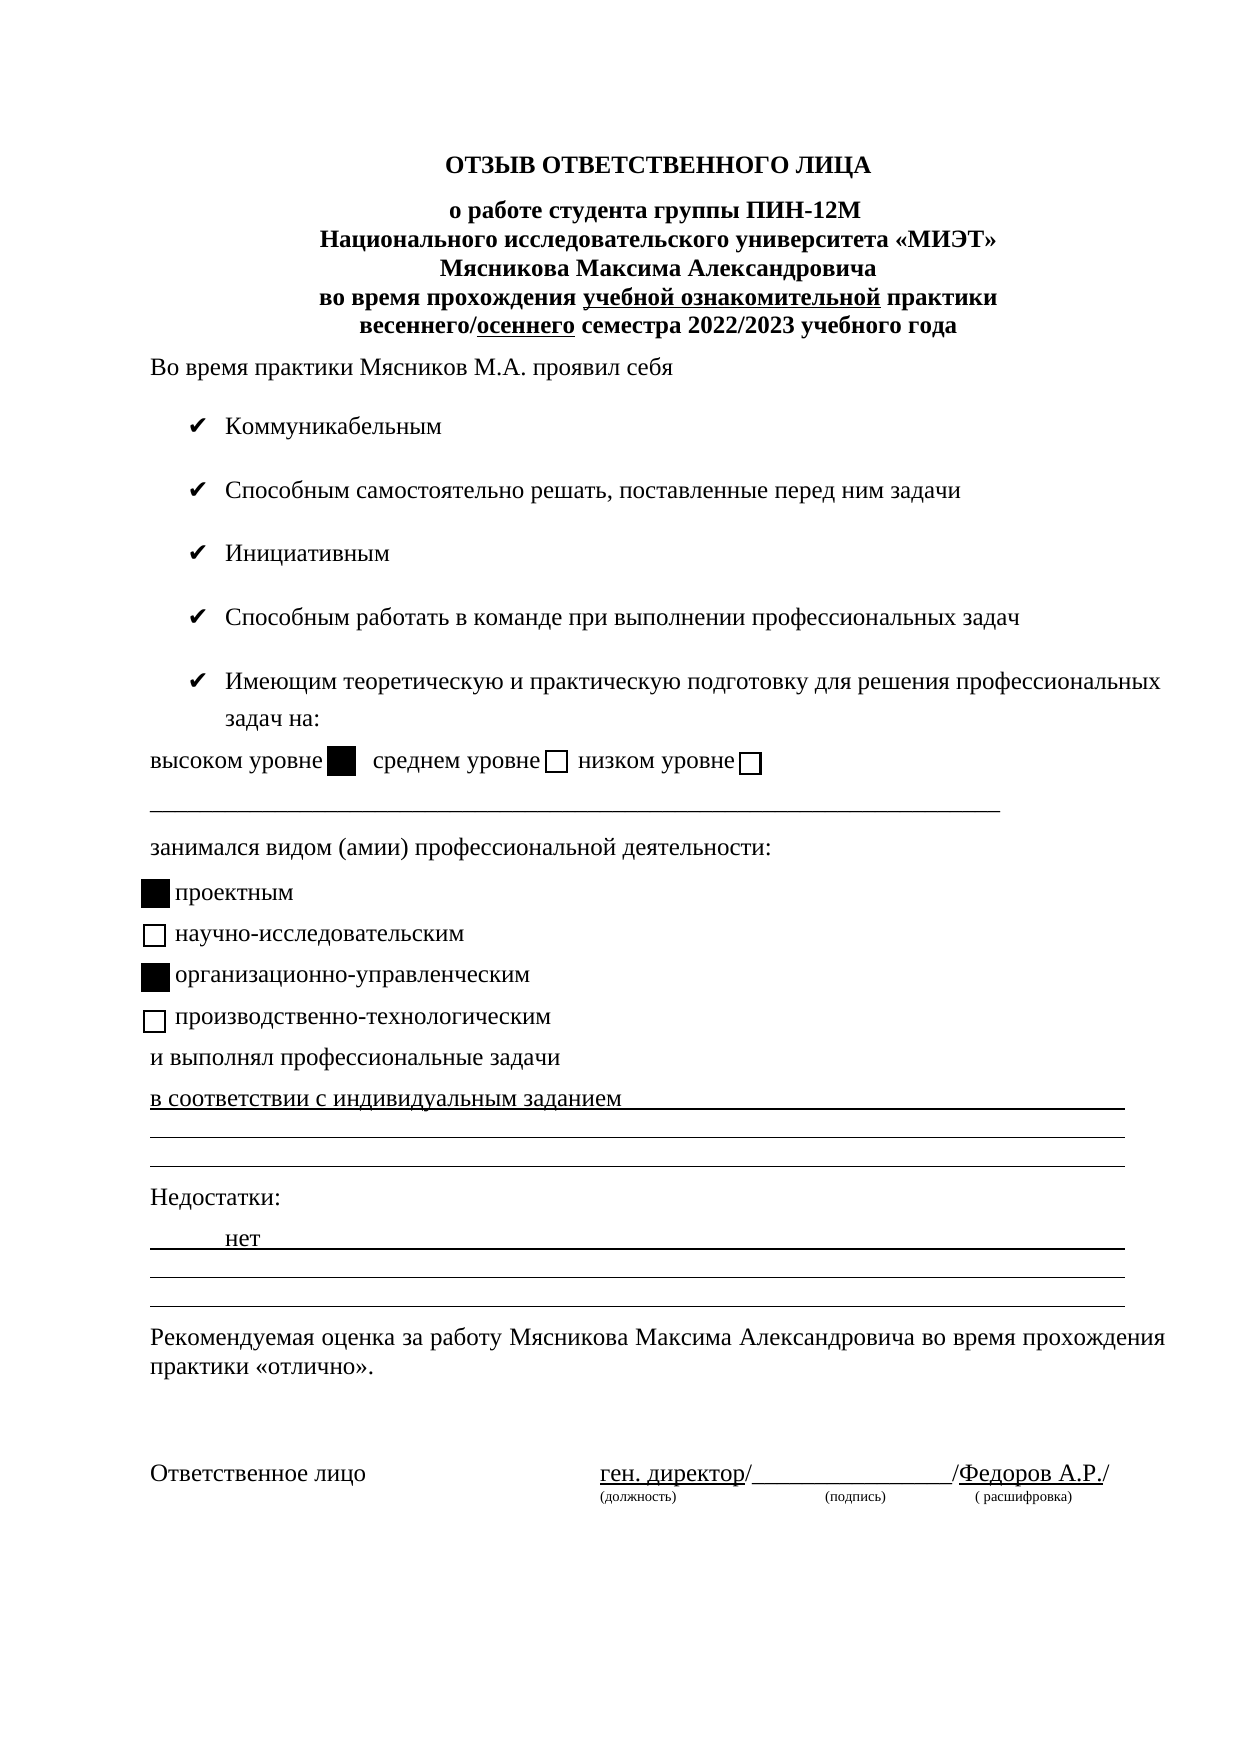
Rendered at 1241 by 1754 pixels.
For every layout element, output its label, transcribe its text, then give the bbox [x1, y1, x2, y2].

text нет [150, 1223, 1166, 1309]
text (должность) (подпись) ( расшифровка) [150, 1487, 1166, 1504]
list Коммуникабельным [187, 397, 1166, 448]
text проектным [150, 877, 1166, 906]
list Имеющим теоретическую и практическую подготовку для решения профессиональных задач на: [187, 652, 1166, 732]
text Во время практики Мясников М.А. проявил себя [150, 352, 1166, 381]
text Рекомендуемая оценка за работу Мясникова Максима Александровича во время прохождения практики «отлично». [150, 1322, 1166, 1379]
text высоком уровне среднем уровне низком уровне [150, 745, 1166, 773]
list Способным работать в команде при выполнении профессиональных задач [187, 588, 1166, 640]
list Способным самостоятельно решать, поставленные перед ним задачи [187, 461, 1166, 512]
text ОТЗЫВ ОТВЕТСТВЕННОГО ЛИЦА [150, 150, 1166, 179]
text научно-исследовательским [150, 918, 1166, 947]
text Недостатки: [150, 1182, 1166, 1211]
text о работе студента группы ПИН-12М Национального исследовательского университета «МИЭТ» Мясникова Максима Александровича во время прохождения учебной ознакомительной практики весеннего/осеннего семестра 2022/2023 учебного года [150, 196, 1166, 339]
text в соответствии с индивидуальным заданием [150, 1083, 1166, 1169]
text производственно-технологическим [150, 1001, 1166, 1029]
text ____________________________________________________________________ [150, 786, 1166, 815]
text и выполнял профессиональные задачи [150, 1042, 1166, 1071]
text занимался видом (амии) профессиональной деятельности: [150, 832, 1166, 860]
text Ответственное лицо ген. директор/________________/Федоров А.Р./ [150, 1458, 1166, 1487]
text организационно-управленческим [150, 959, 1166, 988]
list Инициативным [187, 525, 1166, 576]
